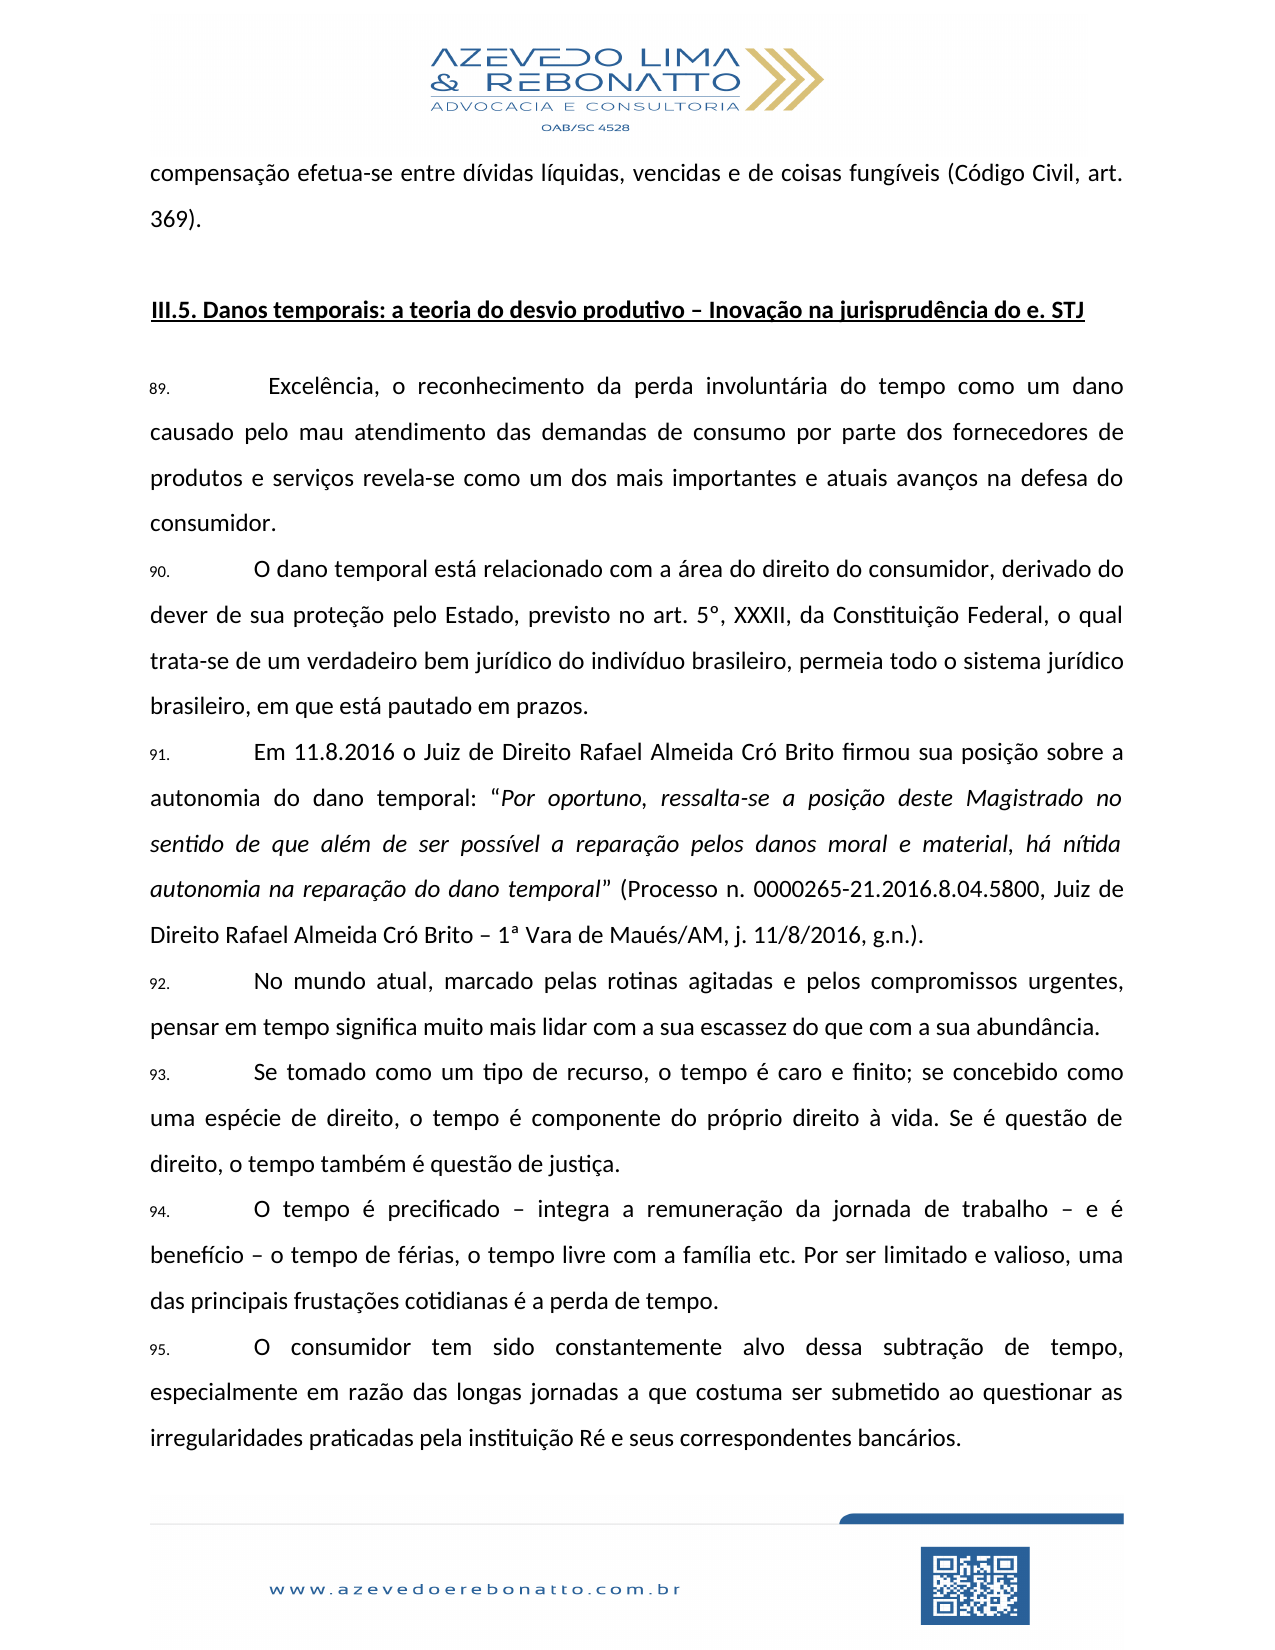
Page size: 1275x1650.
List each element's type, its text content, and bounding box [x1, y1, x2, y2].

list O dano temporal está relacionado com a área do direito do consumidor, derivado do dever de sua proteção pelo Estado, previsto no art. 5º, XXXII, da Constituição Federal, o qual trata-se de um verdadeiro bem jurídico do indivíduo brasileiro, permeia todo o sistema jurídico brasileiro, em que está pautado em prazos. [149, 553, 1125, 721]
list No mundo atual, marcado pelas rotinas agitadas e pelos compromissos urgentes, pensar em tempo significa muito mais lidar com a sua escassez do que com a sua abundância. [149, 965, 1125, 1041]
list O tempo é precificado – integra a remuneração da jornada de trabalho – e é benefício – o tempo de férias, o tempo livre com a família etc. Por ser limitado e valioso, uma das principais frustações cotidianas é a perda de tempo. [149, 1193, 1125, 1316]
list Em 11.8.2016 o Juiz de Direito Rafael Almeida Cró Brito firmou sua posição sobre a autonomia do dano temporal: “Por oportuno, ressalta-se a posição deste Magistrado no sentido de que além de ser possível a reparação pelos danos moral e material, há nítida autonomia na reparação do dano temporal” (Processo n. 0000265-21.2016.8.04.5800, Juiz de Direito Rafael Almeida Cró Brito – 1ª Vara de Maués/AM, j. 11/8/2016, g.n.). [149, 736, 1125, 950]
picture [150, 14, 1089, 157]
list O consumidor tem sido constantemente alvo dessa subtração de tempo, especialmente em razão das longas jornadas a que costuma ser submetido ao questionar as irregularidades praticadas pela instituição Ré e seus correspondentes bancários. [149, 1331, 1125, 1453]
text III.5. Danos temporais: a teoria do desvio produtivo – Inovação na jurisprudência do e. STJ [151, 294, 1101, 325]
list Se tomado como um tipo de recurso, o tempo é caro e finito; se concebido como uma espécie de direito, o tempo é componente do próprio direito à vida. Se é questão de direito, o tempo também é questão de justiça. [149, 1056, 1125, 1178]
list Excelência, o reconhecimento da perda involuntária do tempo como um dano causado pelo mau atendimento das demandas de consumo por parte dos fornecedores de produtos e serviços revela-se como um dos mais importantes e atuais avanços na defesa do consumidor. [149, 370, 1125, 538]
picture [150, 1495, 1124, 1650]
